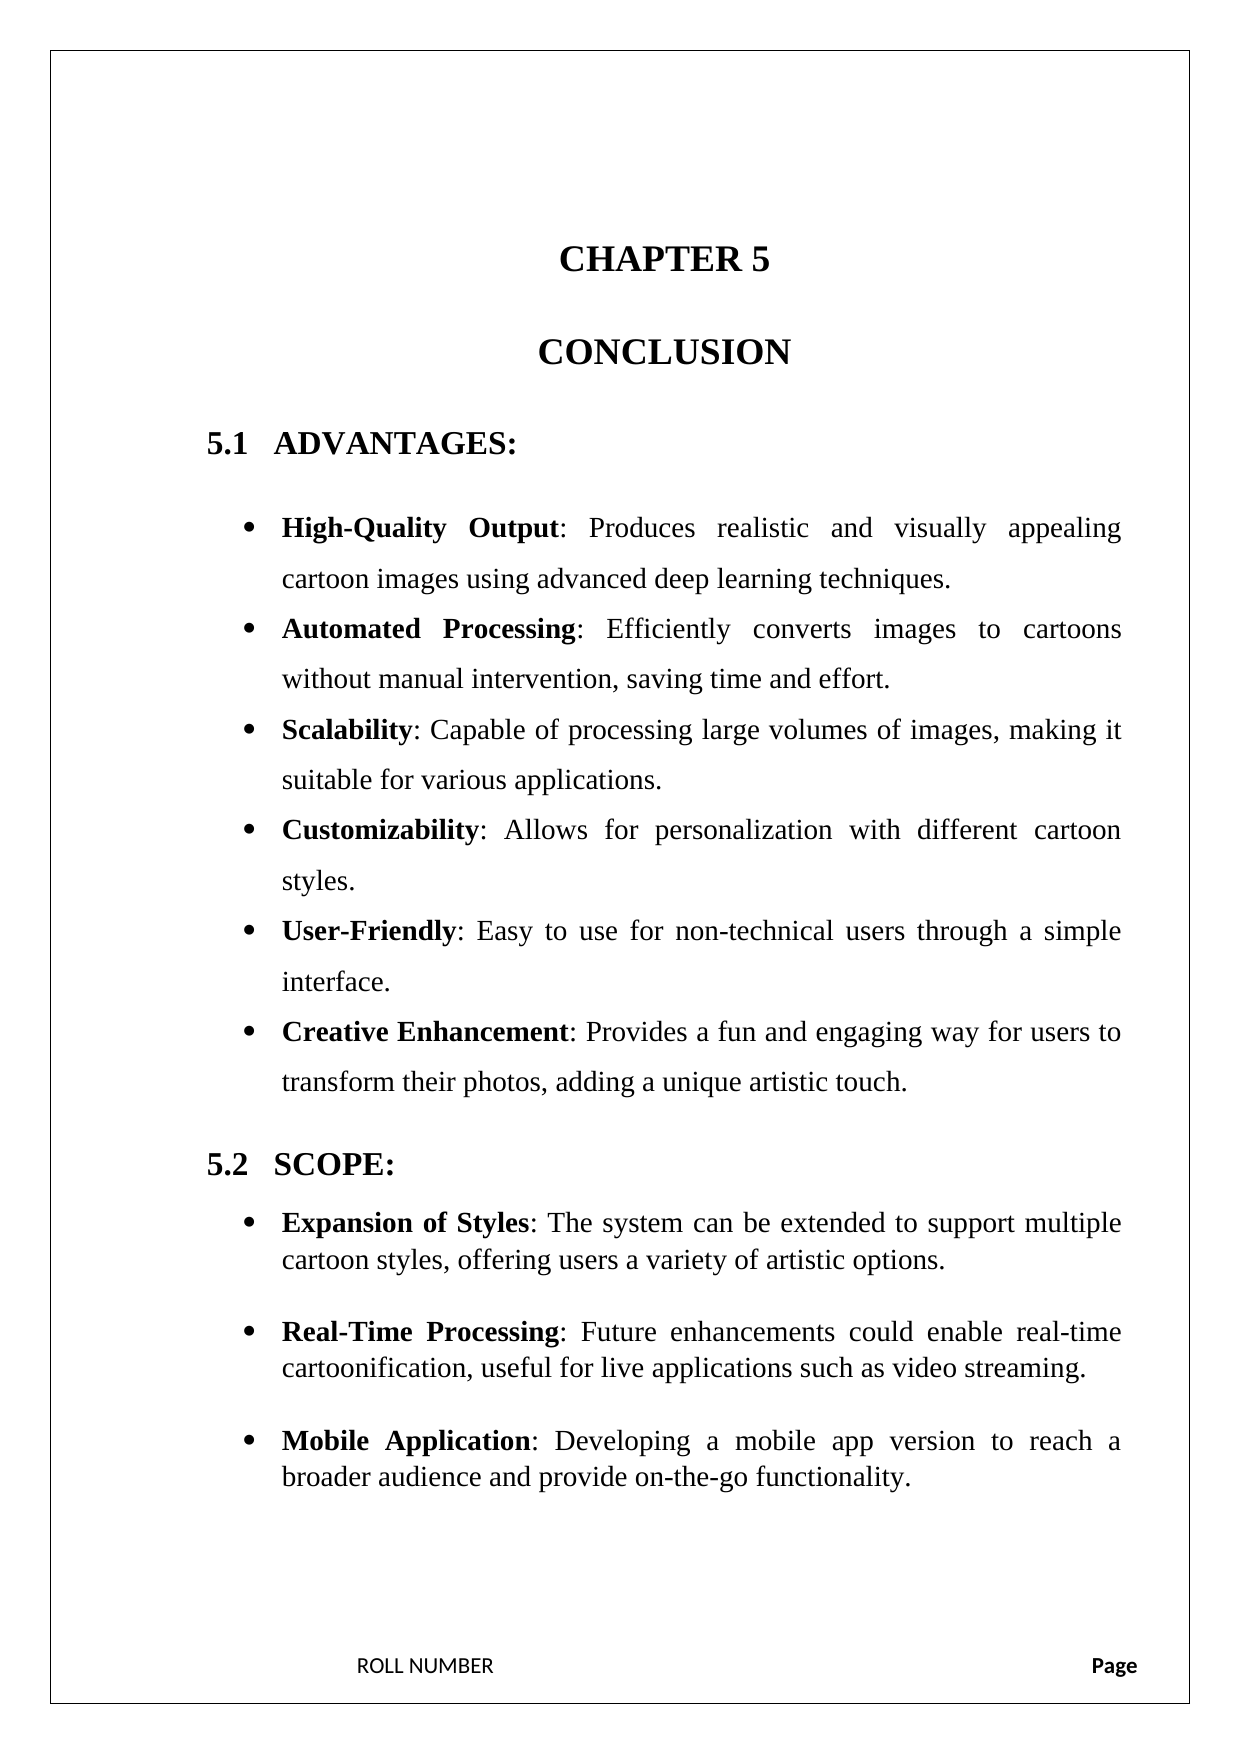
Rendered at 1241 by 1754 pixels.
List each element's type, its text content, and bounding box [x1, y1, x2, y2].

list Mobile Application: Developing a mobile app version to reach a broader audience and provide on-the-go functionality. [244, 1423, 1122, 1492]
list High-Quality Output: Produces realistic and visually appealing cartoon images using advanced deep learning techniques. [244, 510, 1122, 594]
list Scalability: Capable of processing large volumes of images, making it suitable for various applications. [244, 712, 1122, 796]
text 5.2 SCOPE: [207, 1144, 1122, 1182]
list Creative Enhancement: Provides a fun and engaging way for users to transform their photos, adding a unique artistic touch. [244, 1014, 1122, 1098]
list Automated Processing: Efficiently converts images to cartoons without manual intervention, saving time and effort. [244, 611, 1122, 695]
text 5.1 ADVANTAGES: [207, 424, 1122, 462]
list Real-Time Processing: Future enhancements could enable real-time cartoonification, useful for live applications such as video streaming. [244, 1314, 1122, 1384]
list User-Friendly: Easy to use for non-technical users through a simple interface. [244, 913, 1122, 997]
list Expansion of Styles: The system can be extended to support multiple cartoon styles, offering users a variety of artistic options. [244, 1206, 1122, 1275]
list Customizability: Allows for personalization with different cartoon styles. [244, 812, 1122, 896]
text CHAPTER 5 [207, 236, 1122, 279]
text CONCLUSION [207, 330, 1122, 373]
